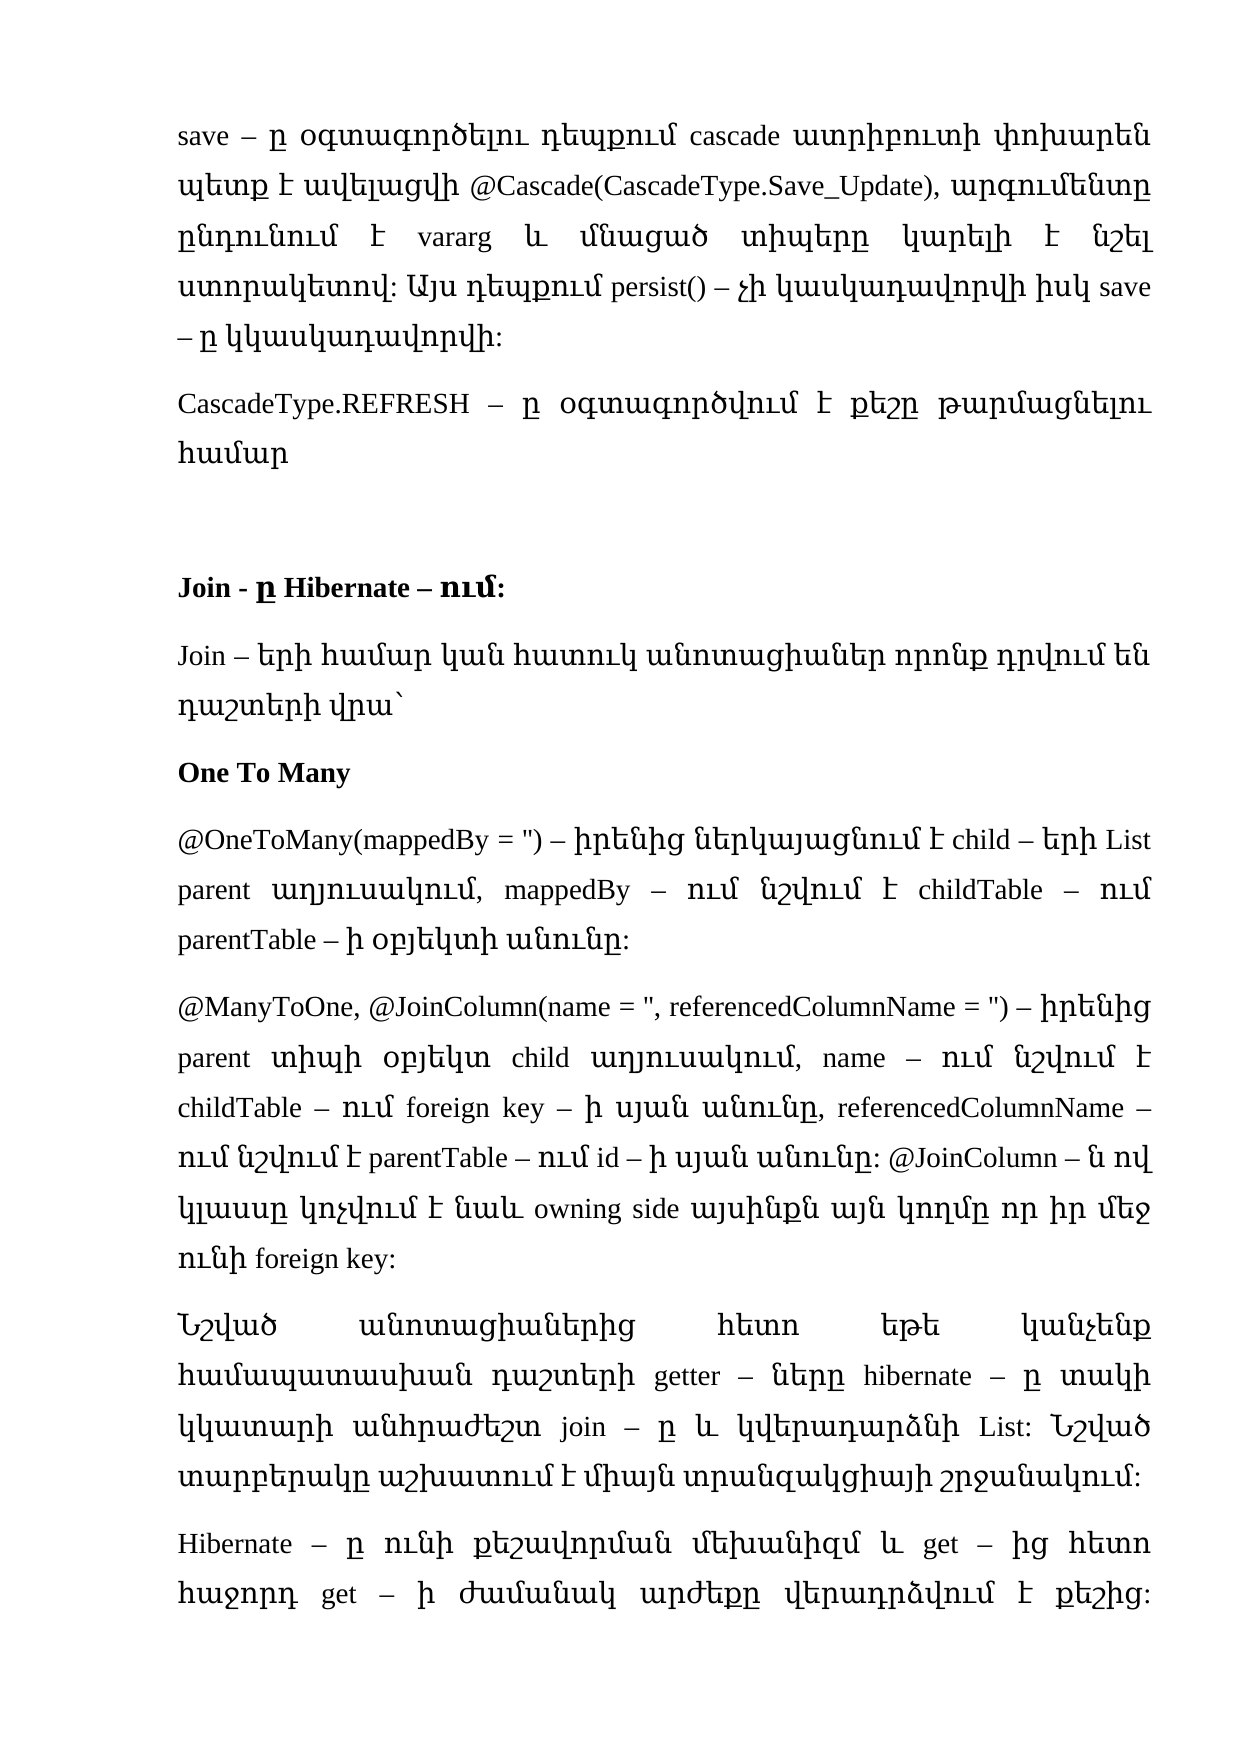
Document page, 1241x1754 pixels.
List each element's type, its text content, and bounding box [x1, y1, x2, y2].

text Նշված անոտացիաներից հետո եթե կանչենք համապատասխան դաշտերի getter – ները hibernate – ը տակի կկատարի անհրաժեշտ join – ը և կվերադարձնի List: Նշված տարբերակը աշխատում է միայն տրանզակցիայի շրջանակում: [177, 1308, 1152, 1492]
text @ManyToOne, @JoinColumn(name = '', referencedColumnName = '') – իրենից parent տիպի օբյեկտ child աղյուսակում, name – ում նշվում է childTable – ում foreign key – ի սյան անունը, referencedColumnName – ում նշվում է parentTable – ում id – ի սյան անունը: @JoinColumn – ն ով կլասսը կոչվում է նաև owning side այսինքն այն կողմը որ իր մեջ ունի foreign key: [177, 989, 1152, 1274]
text Join - ը Hibernate – ում: [177, 571, 1152, 604]
text CascadeType.REFRESH – ը օգտագործվում է քեշը թարմացնելու համար [177, 386, 1152, 470]
text @OneToMany(mappedBy = '') – իրենից ներկայացնում է child – երի List parent աղյուսակում, mappedBy – ում նշվում է childTable – ում parentTable – ի օբյեկտի անունը: [177, 822, 1152, 956]
text One To Many [177, 755, 1152, 788]
text Join – երի համար կան հատուկ անոտացիաներ որոնք դրվում են դաշտերի վրա՝ [177, 638, 1152, 721]
